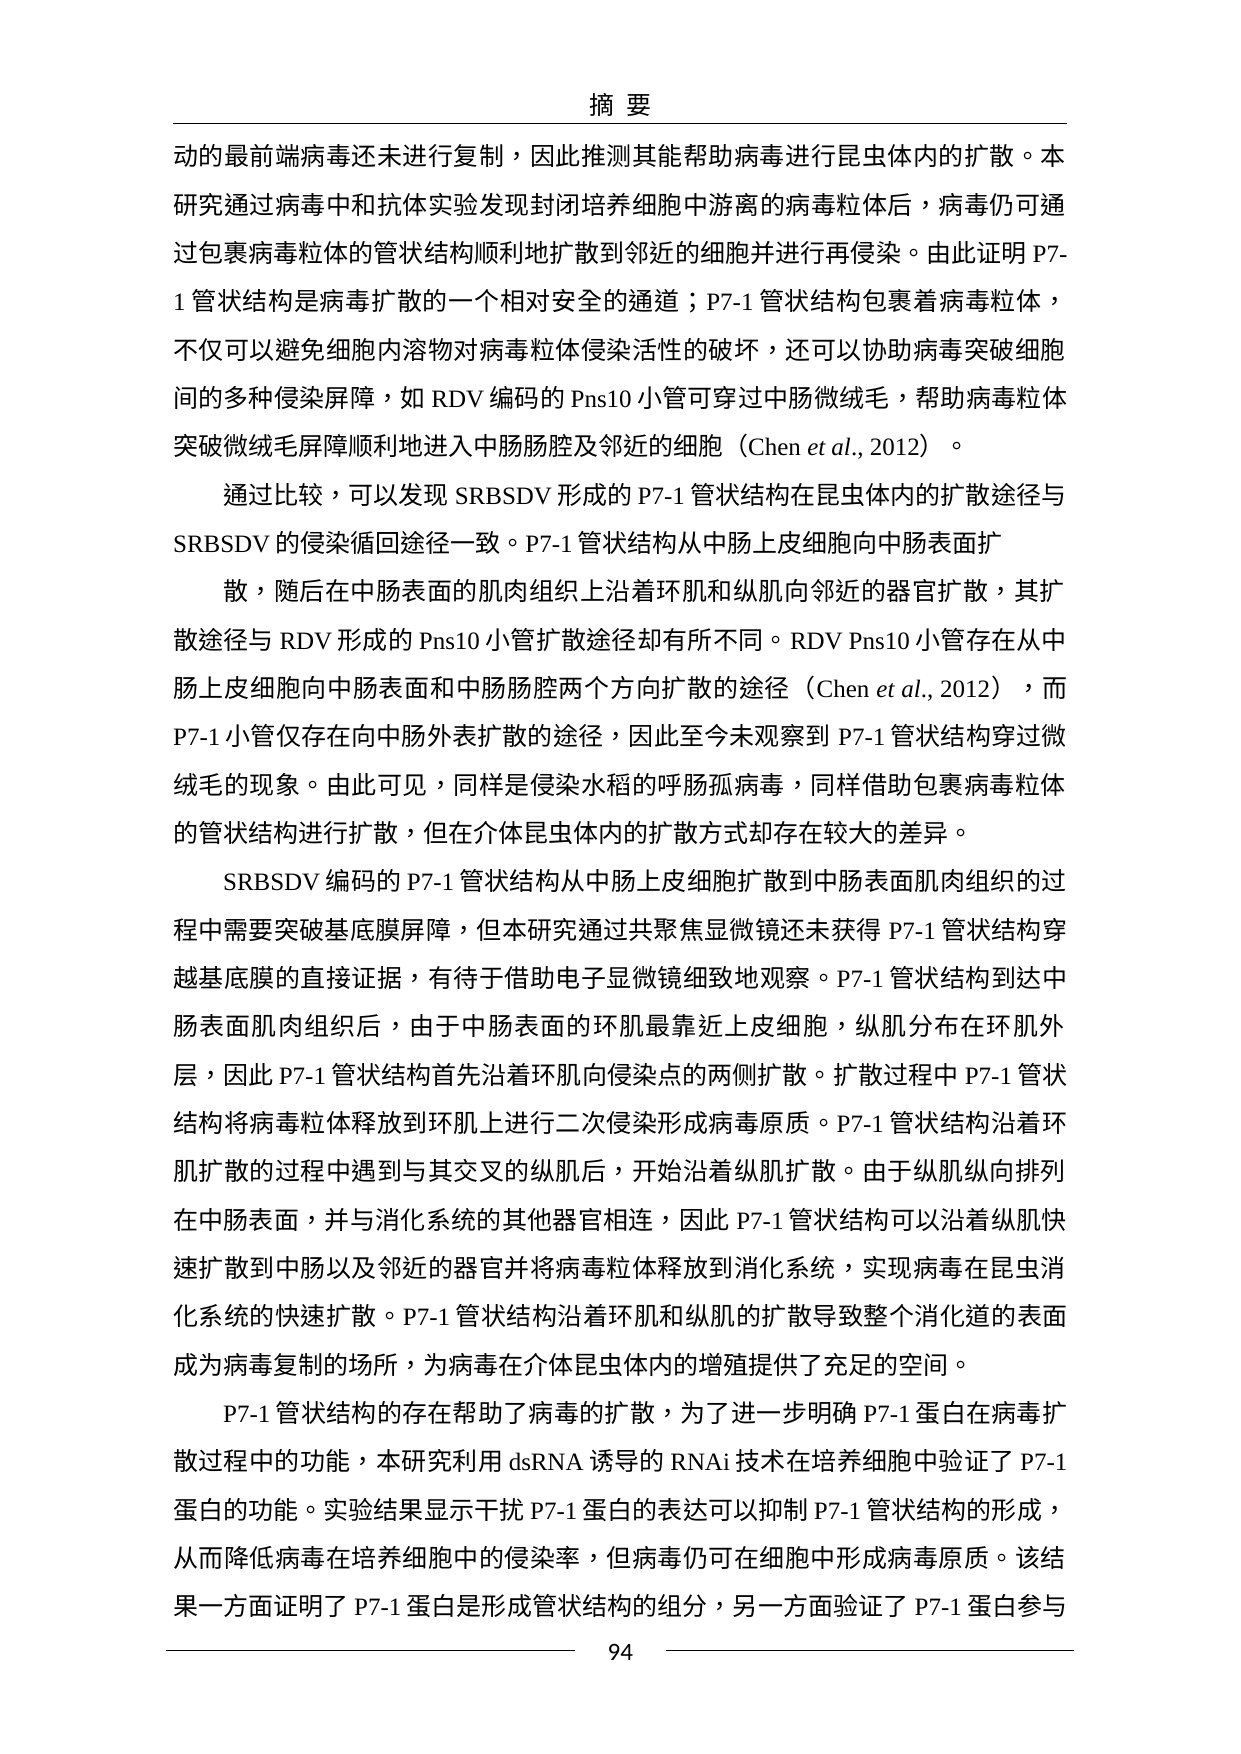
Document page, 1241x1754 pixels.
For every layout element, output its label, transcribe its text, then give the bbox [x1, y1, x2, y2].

text 散，随后在中肠表面的肌肉组织上沿着环肌和纵肌向邻近的器官扩散，其扩散途径与RDV形成的Pns10小管扩散途径却有所不同。RDV Pns10小管存在从中肠上皮细胞向中肠表面和中肠肠腔两个方向扩散的途径（Chen et al., 2012），而P7-1小管仅存在向中肠外表扩散的途径，因此至今未观察到P7-1管状结构穿过微绒毛的现象。由此可见，同样是侵染水稻的呼肠孤病毒，同样借助包裹病毒粒体的管状结构进行扩散，但在介体昆虫体内的扩散方式却存在较大的差异。 [173, 559, 1067, 849]
text SRBSDV编码的P7-1管状结构从中肠上皮细胞扩散到中肠表面肌肉组织的过程中需要突破基底膜屏障，但本研究通过共聚焦显微镜还未获得P7-1管状结构穿越基底膜的直接证据，有待于借助电子显微镜细致地观察。P7-1管状结构到达中肠表面肌肉组织后，由于中肠表面的环肌最靠近上皮细胞，纵肌分布在环肌外层，因此P7-1管状结构首先沿着环肌向侵染点的两侧扩散。扩散过程中P7-1管状结构将病毒粒体释放到环肌上进行二次侵染形成病毒原质。P7-1管状结构沿着环肌扩散的过程中遇到与其交叉的纵肌后，开始沿着纵肌扩散。由于纵肌纵向排列在中肠表面，并与消化系统的其他器官相连，因此P7-1管状结构可以沿着纵肌快速扩散到中肠以及邻近的器官并将病毒粒体释放到消化系统，实现病毒在昆虫消化系统的快速扩散。P7-1管状结构沿着环肌和纵肌的扩散导致整个消化道的表面成为病毒复制的场所，为病毒在介体昆虫体内的增殖提供了充足的空间。 [173, 849, 1067, 1380]
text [173, 1380, 1067, 1622]
text 通过比较，可以发现SRBSDV形成的P7-1管状结构在昆虫体内的扩散途径与SRBSDV的侵染循回途径一致。P7-1管状结构从中肠上皮细胞向中肠表面扩 [173, 462, 1067, 559]
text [173, 124, 1067, 462]
